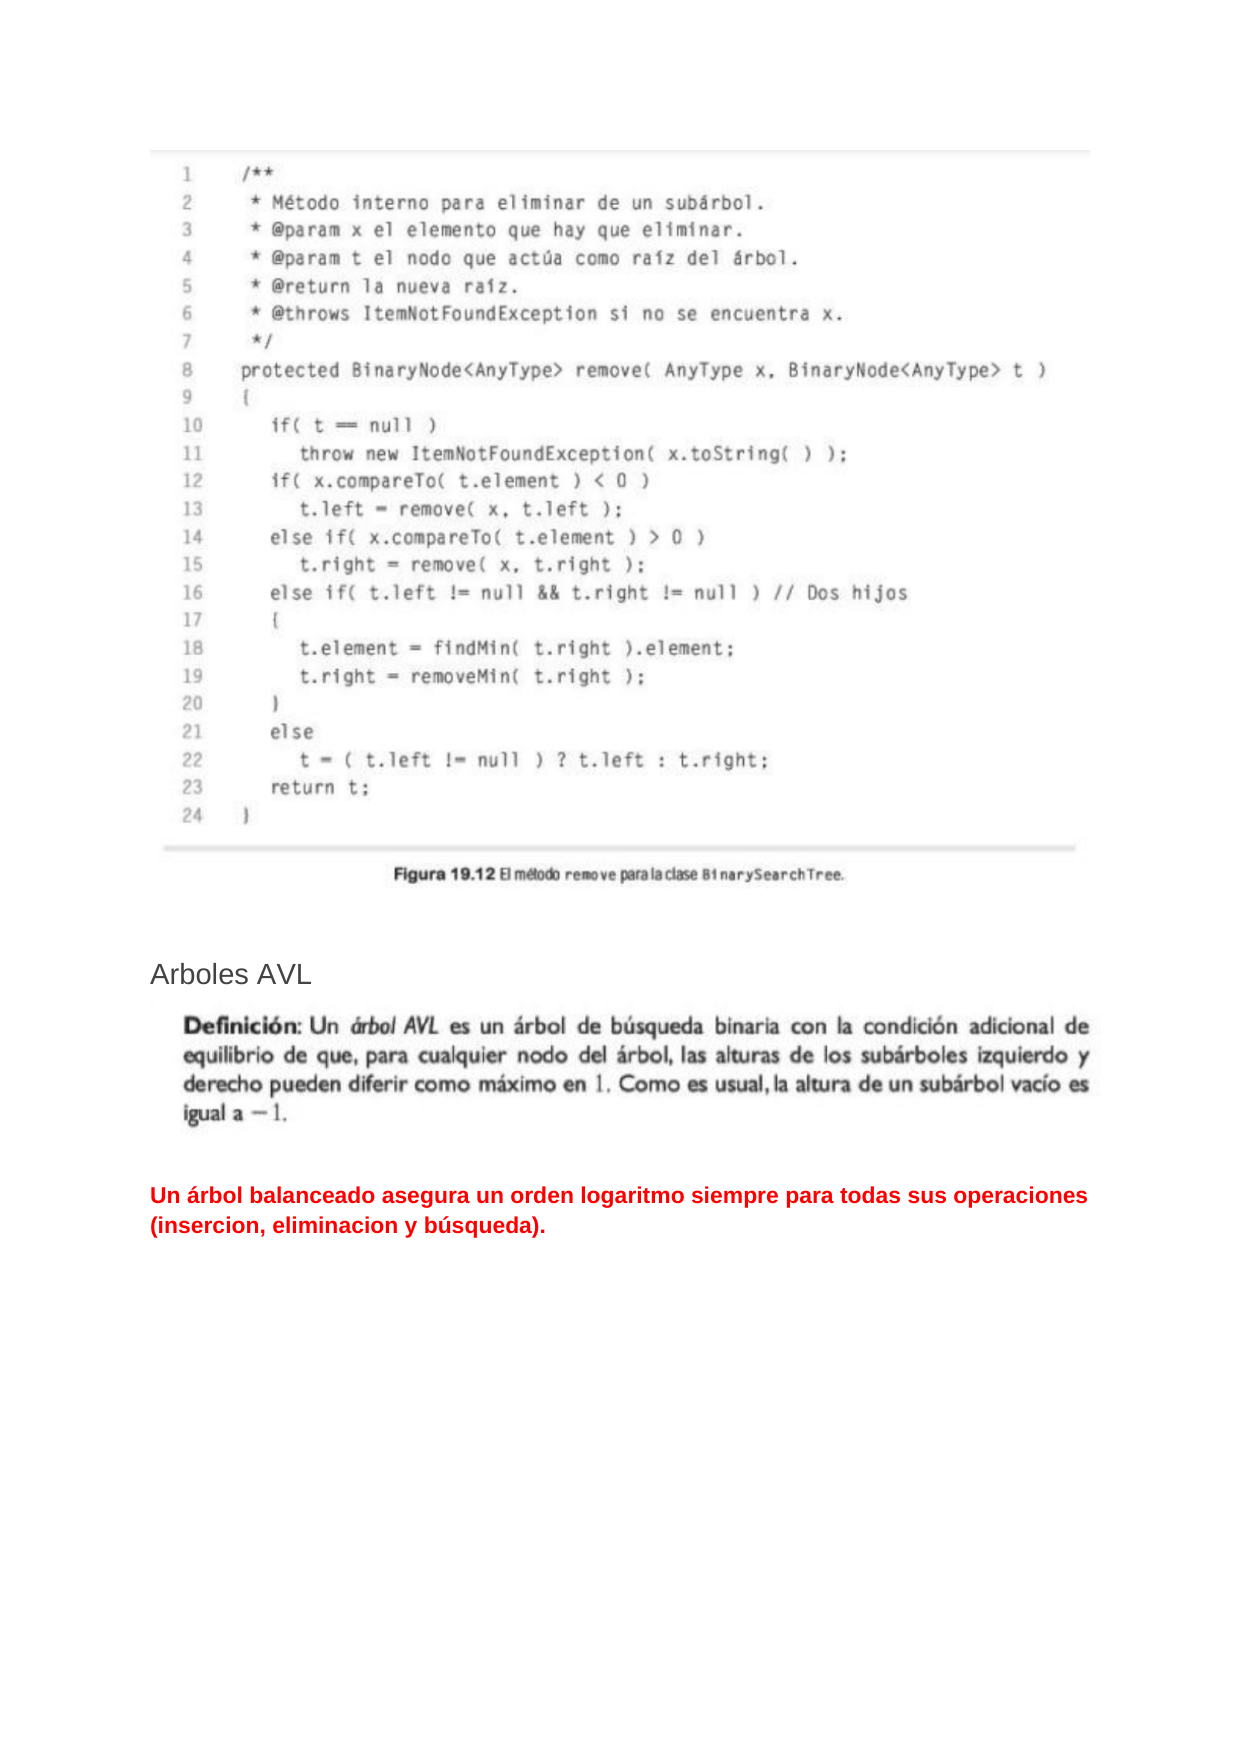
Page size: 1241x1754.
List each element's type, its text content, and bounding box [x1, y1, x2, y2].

picture [150, 150, 1091, 890]
text Un árbol balanceado asegura un orden logaritmo siempre para todas sus operaciones (insercion, eliminacion y búsqueda). [150, 1182, 1090, 1238]
subtitle Arboles AVL [150, 957, 1090, 991]
picture [150, 1003, 1130, 1148]
